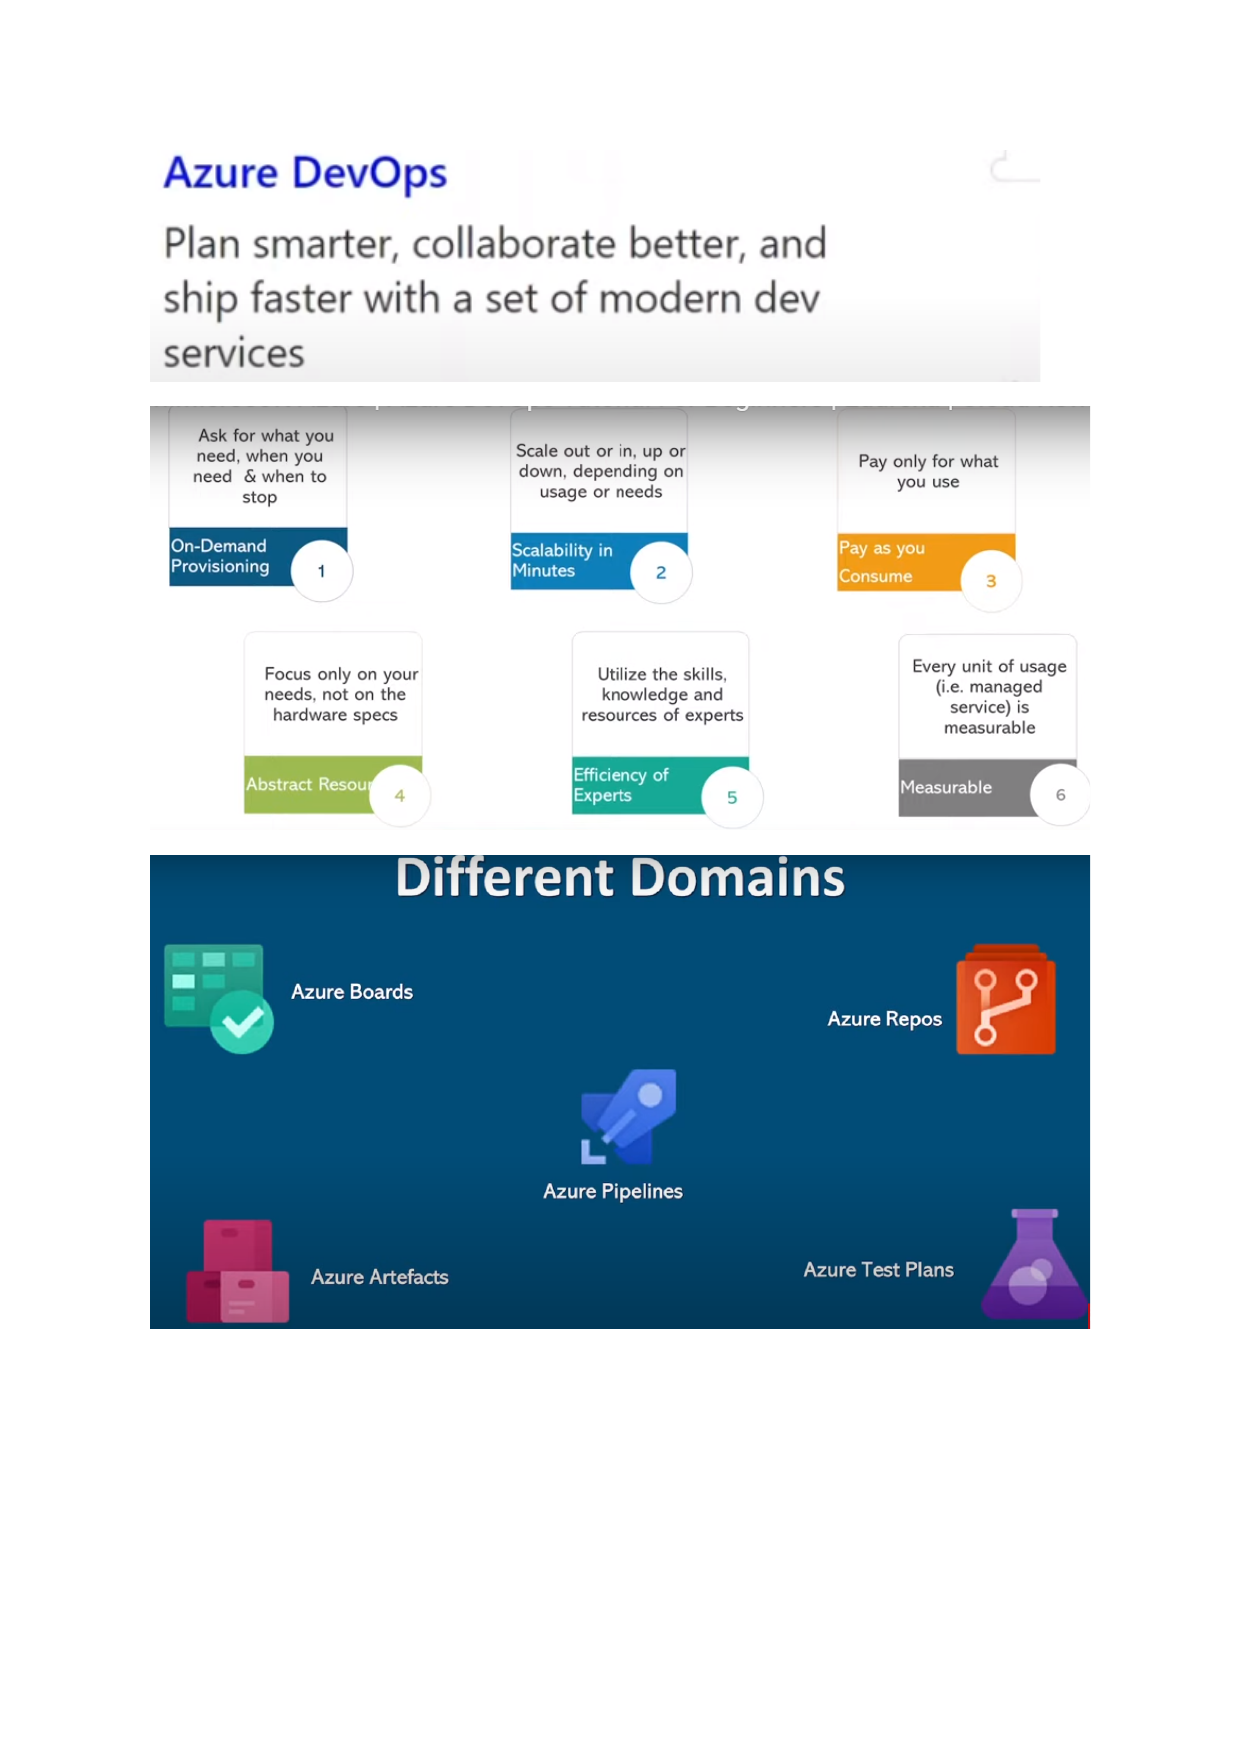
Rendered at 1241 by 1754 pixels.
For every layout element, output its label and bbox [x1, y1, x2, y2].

picture [150, 150, 1041, 382]
picture [150, 406, 1091, 830]
picture [150, 855, 1091, 1329]
